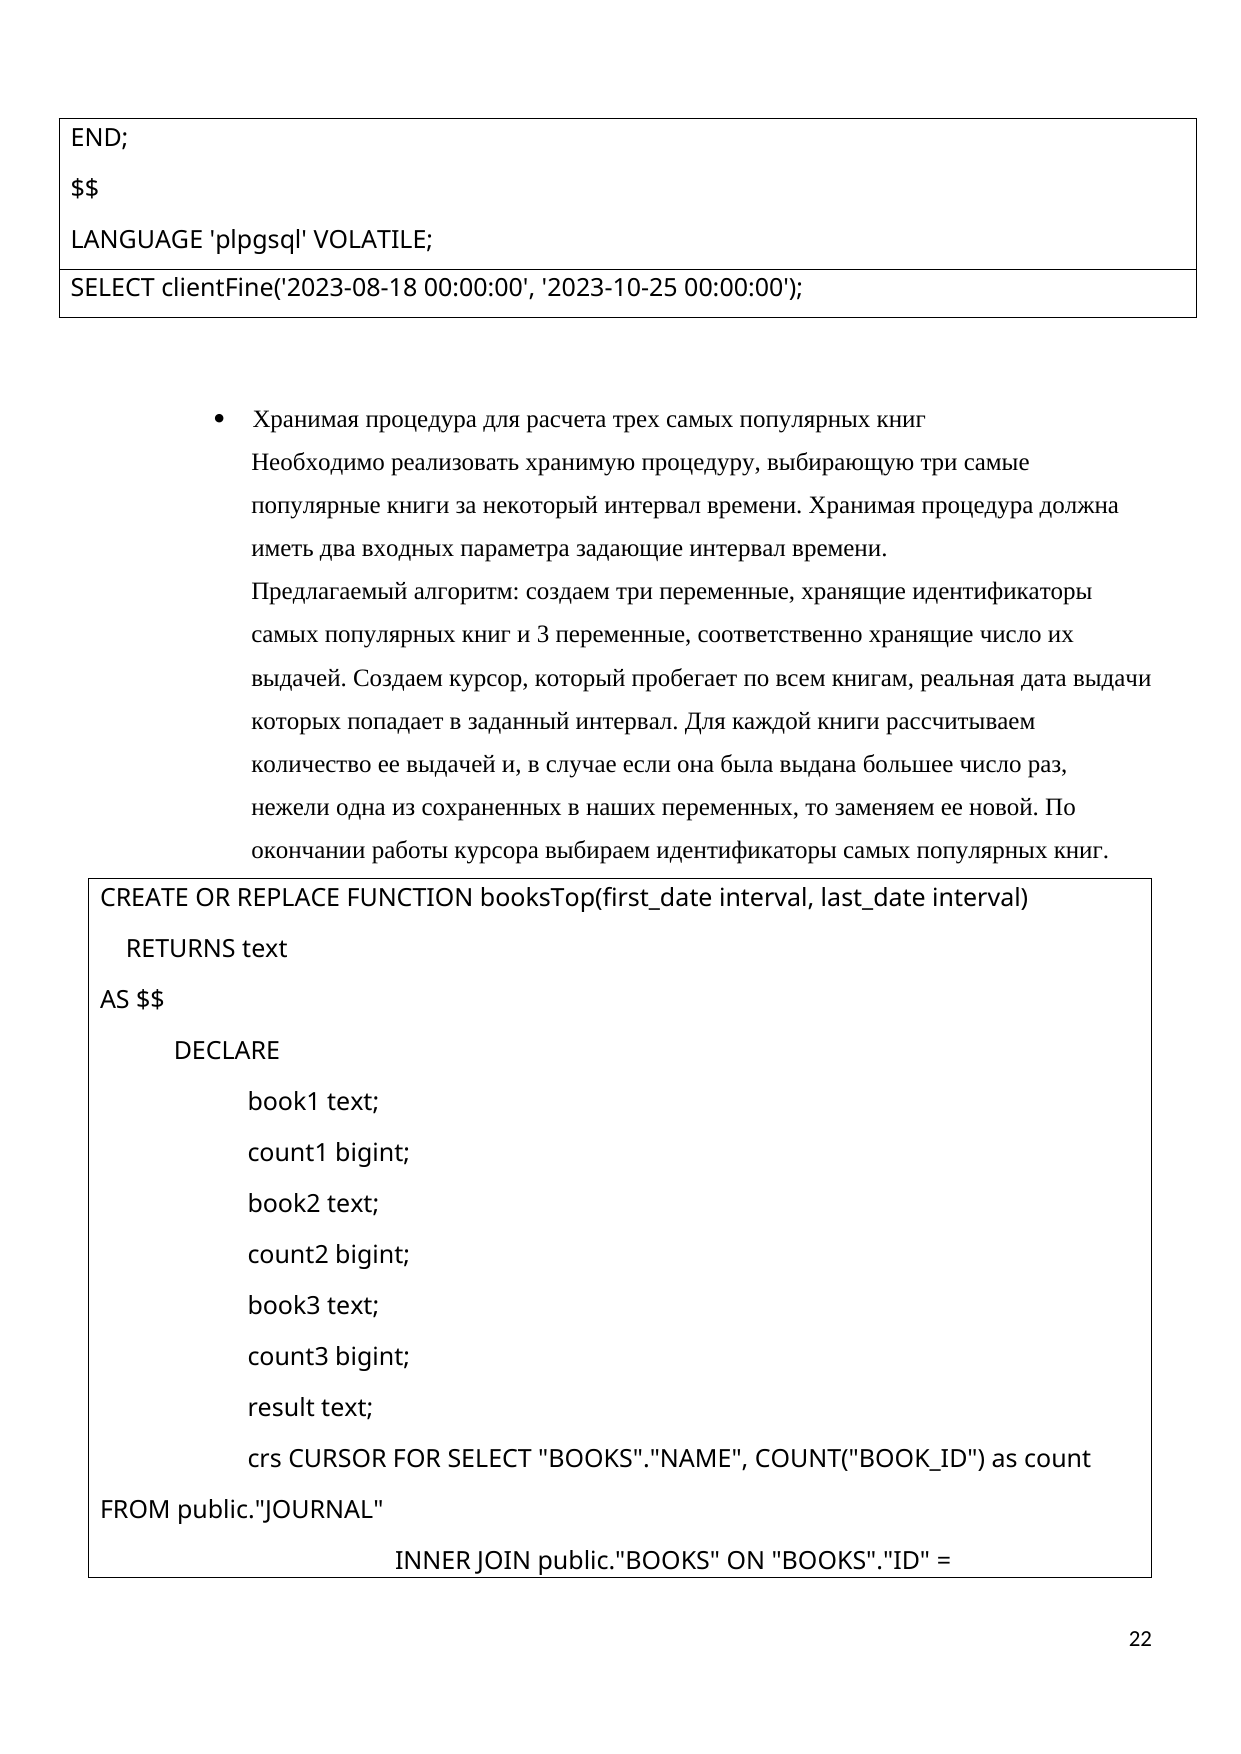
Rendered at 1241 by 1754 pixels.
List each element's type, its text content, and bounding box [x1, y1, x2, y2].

list Хранимая процедура для расчета трех самых популярных книг [215, 404, 1152, 433]
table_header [89, 879, 1151, 1577]
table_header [60, 119, 1196, 268]
text Предлагаемый алгоритм: создаем три переменные, хранящие идентификаторы самых популярных книг и 3 переменные, соответственно хранящие число их выдачей. Создаем курсор, который пробегает по всем книгам, реальная дата выдачи которых попадает в заданный интервал. Для каждой книги рассчитываем количество ее выдачей и, в случае если она была выдана большее число раз, нежели одна из сохраненных в наших переменных, то заменяем ее новой. По окончании работы курсора выбираем идентификаторы самых популярных книг. [251, 576, 1152, 864]
table_cell SELECT clientFine('2023-08-18 00:00:00', '2023-10-25 00:00:00'); [60, 270, 1196, 317]
text Необходимо реализовать хранимую процедуру, выбирающую три самые популярные книги за некоторый интервал времени. Хранимая процедура должна иметь два входных параметра задающие интервал времени. [251, 447, 1152, 562]
